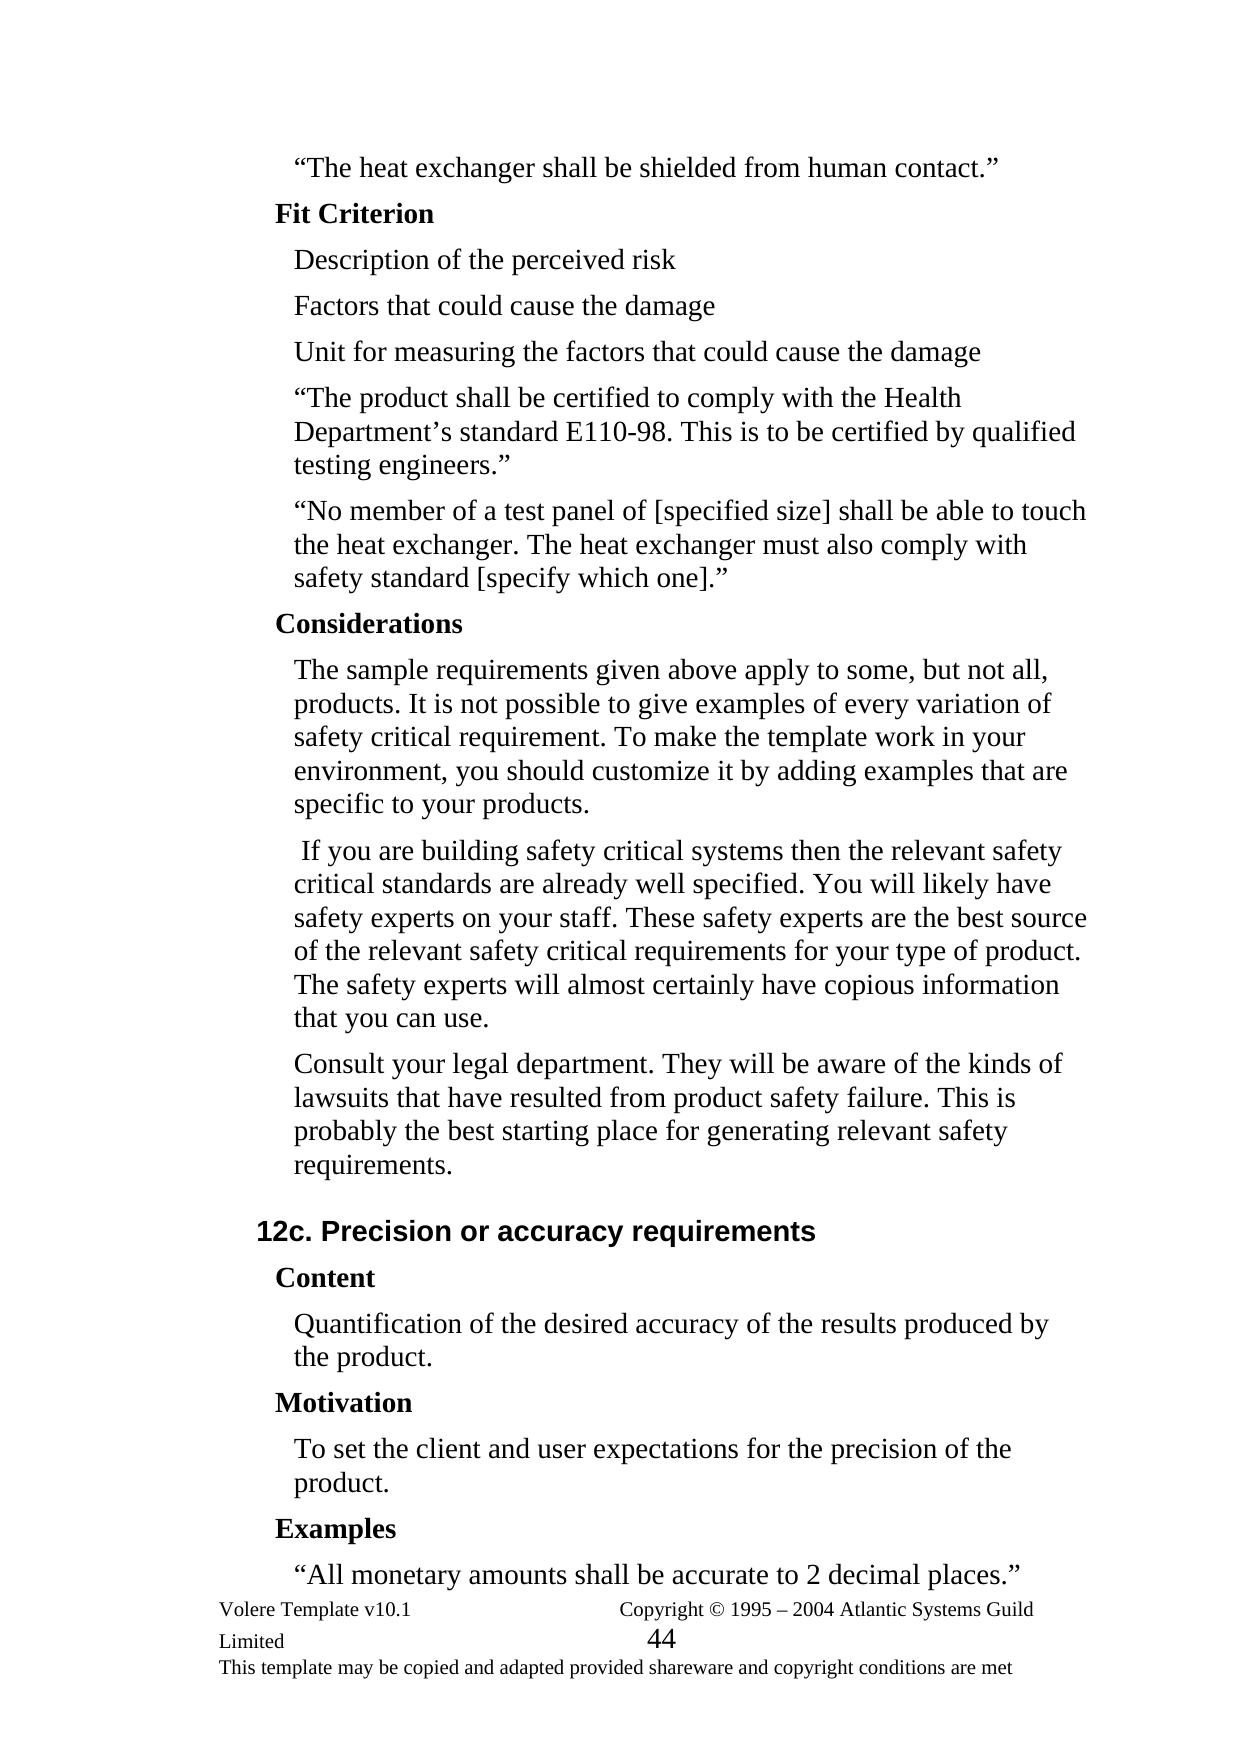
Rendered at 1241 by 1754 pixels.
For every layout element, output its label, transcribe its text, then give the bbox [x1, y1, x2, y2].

subtitle “All monetary amounts shall be accurate to 2 decimal places.” [293, 1557, 1090, 1591]
text Examples [275, 1511, 1090, 1545]
subtitle Description of the perceived risk [293, 242, 1090, 276]
subtitle Quantification of the desired accuracy of the results produced by the product. [293, 1306, 1090, 1373]
subtitle 12c. Precision or accuracy requirements [256, 1214, 1090, 1247]
subtitle If you are building safety critical systems then the relevant safety critical standards are already well specified. You will likely have safety experts on your staff. These safety experts are the best source of the relevant safety critical requirements for your type of product. The safety experts will almost certainly have copious information that you can use. [293, 833, 1090, 1034]
subtitle “No member of a test panel of [specified size] shall be able to touch the heat exchanger. The heat exchanger must also comply with safety standard [specify which one].” [293, 493, 1090, 594]
subtitle Unit for measuring the factors that could cause the damage [293, 334, 1090, 368]
text Fit Criterion [275, 196, 1090, 229]
subtitle To set the client and user expectations for the precision of the product. [293, 1432, 1090, 1499]
text Motivation [275, 1386, 1090, 1419]
subtitle Factors that could cause the damage [293, 288, 1090, 322]
subtitle “The heat exchanger shall be shielded from human contact.” [293, 150, 1090, 183]
text Considerations [275, 606, 1090, 640]
text Content [275, 1260, 1090, 1293]
subtitle The sample requirements given above apply to some, but not all, products. It is not possible to give examples of every variation of safety critical requirement. To make the template work in your environment, you should customize it by adding examples that are specific to your products. [293, 652, 1090, 820]
subtitle “The product shall be certified to comply with the Health Department’s standard E110-98. This is to be certified by qualified testing engineers.” [293, 380, 1090, 481]
subtitle Consult your legal department. They will be aware of the kinds of lawsuits that have resulted from product safety failure. This is probably the best starting place for generating relevant safety requirements. [293, 1046, 1090, 1181]
